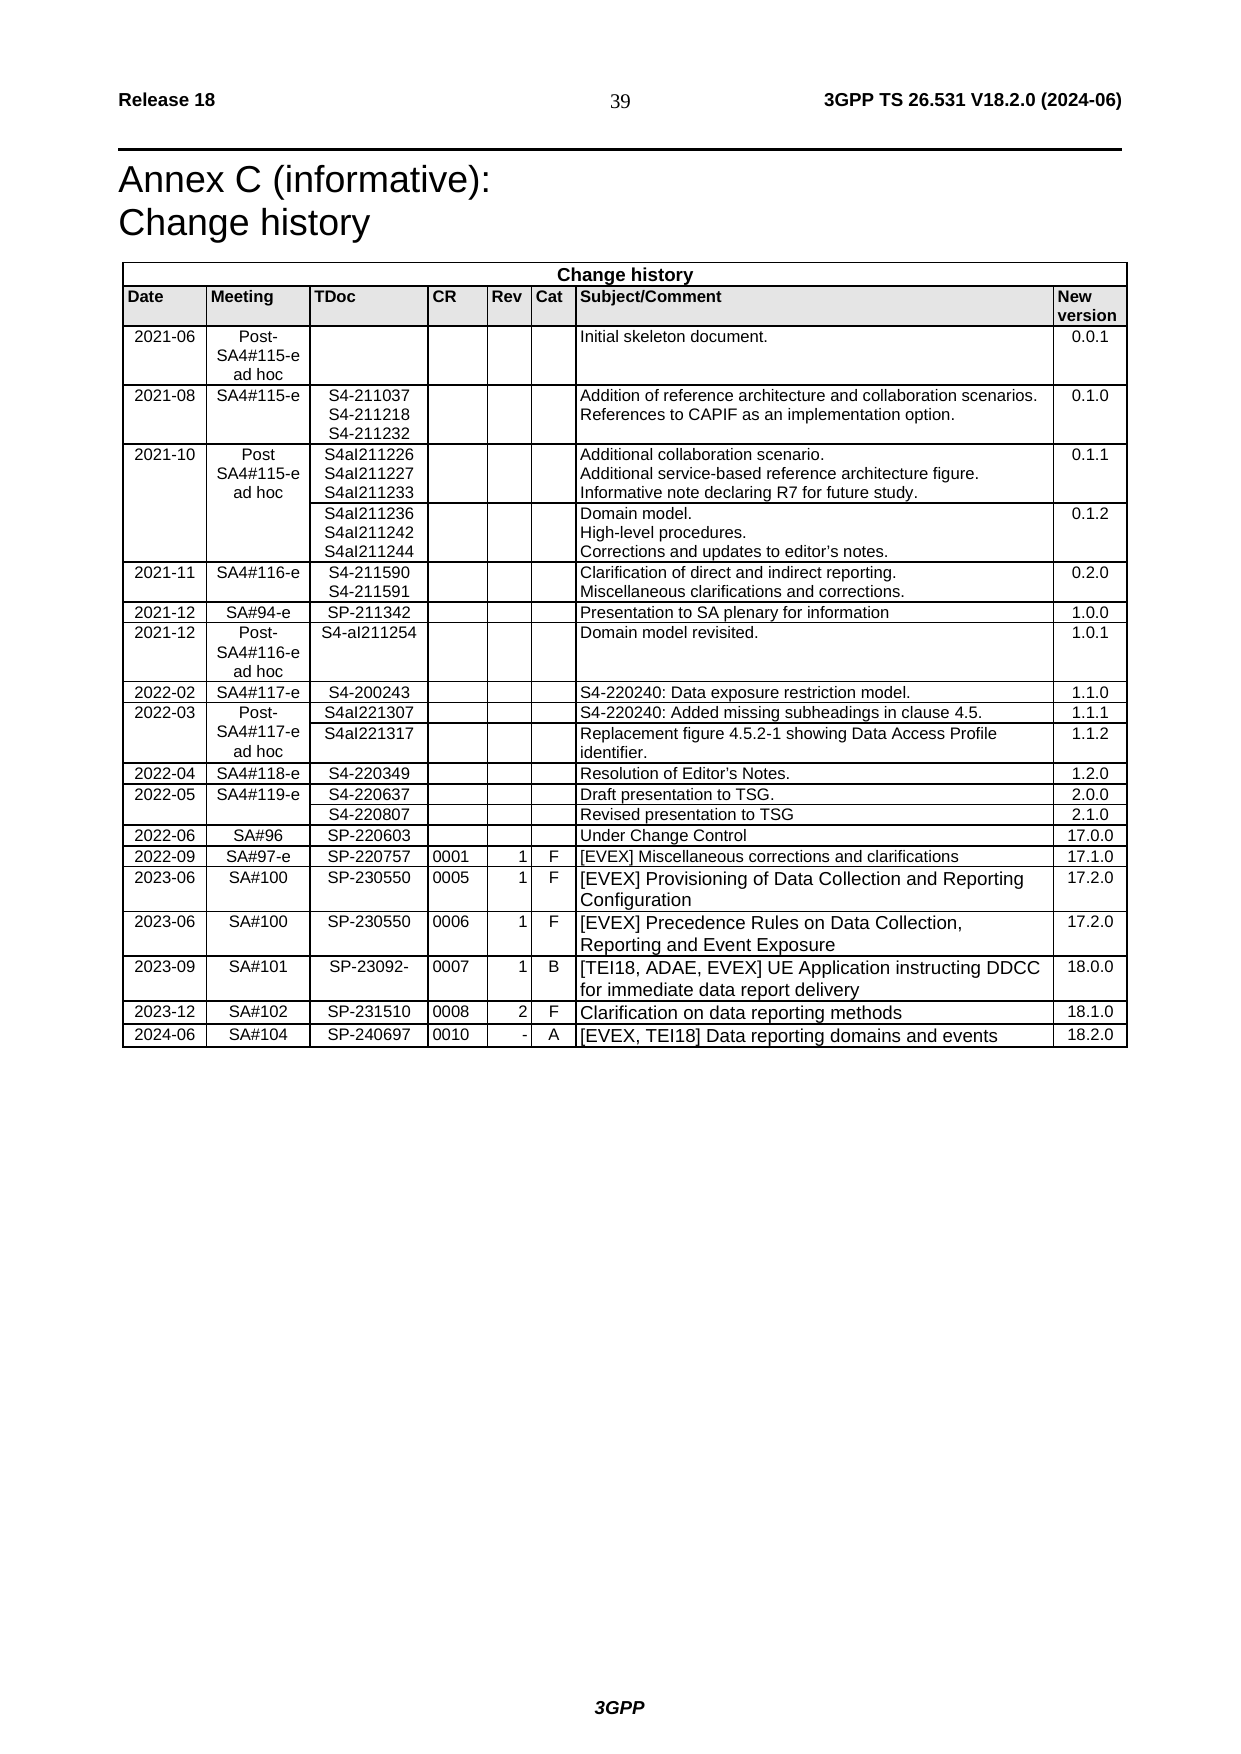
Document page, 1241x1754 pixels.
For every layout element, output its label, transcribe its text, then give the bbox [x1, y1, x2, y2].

table_cell [532, 764, 575, 783]
table_cell [532, 826, 575, 845]
table_cell SA#100 [207, 867, 309, 911]
table_cell SA#102 [207, 1002, 309, 1023]
table_cell Post-SA4#115-e ad hoc [207, 327, 309, 384]
table_cell Clarification of direct and indirect reporting. Miscellaneous clarifications and corrections. [577, 563, 1053, 601]
table_cell CR [429, 287, 487, 325]
table_cell [488, 682, 531, 702]
table_cell 2023-09 [124, 957, 206, 1000]
table_cell [429, 563, 487, 601]
table_cell SP-220757 [311, 847, 427, 866]
table_cell [429, 504, 487, 561]
table_cell SP-23092- [311, 957, 427, 1000]
table_cell 17.2.0 [1054, 912, 1126, 955]
table_cell 2022-04 [124, 764, 206, 783]
table_cell S4-220349 [311, 764, 427, 783]
table_cell [429, 724, 487, 762]
table_cell [488, 826, 531, 845]
table_cell Additional collaboration scenario. Additional service-based reference architecture figure. Informative note declaring R7 for future study. [577, 445, 1053, 502]
table_cell A [532, 1025, 575, 1046]
table_cell S4aI221307 [311, 703, 427, 722]
table_cell 2023-06 [124, 912, 206, 955]
table_cell 2021-06 [124, 327, 206, 384]
table_cell [429, 603, 487, 622]
table_cell Meeting [207, 287, 309, 325]
table_cell 1 [488, 867, 531, 911]
table_cell S4-220807 [311, 805, 427, 824]
table_cell SA#97-e [207, 847, 309, 866]
table_cell 2024-06 [124, 1025, 206, 1046]
table_cell F [532, 912, 575, 955]
table_cell 0001 [429, 847, 487, 866]
table_cell 0.1.1 [1054, 445, 1126, 502]
table_cell SP-220603 [311, 826, 427, 845]
table_cell [488, 785, 531, 804]
table_cell [488, 724, 531, 762]
table_cell Replacement figure 4.5.2-1 showing Data Access Profile identifier. [577, 724, 1053, 762]
table_cell 17.2.0 [1054, 867, 1126, 911]
table_cell Domain model revisited. [577, 623, 1053, 681]
table_cell 18.1.0 [1054, 1002, 1126, 1023]
table_cell [532, 703, 575, 722]
table_cell F [532, 847, 575, 866]
table_cell [488, 764, 531, 783]
table_cell 1 [488, 912, 531, 955]
table_header Change history [124, 263, 1126, 285]
table_cell [532, 504, 575, 561]
table_cell 2021-10 [124, 445, 206, 561]
table_cell [488, 623, 531, 681]
table_cell SA#96 [207, 826, 309, 845]
table_cell [TEI18, ADAE, EVEX] UE Application instructing DDCC for immediate data report delivery [577, 957, 1053, 1000]
table_cell 17.1.0 [1054, 847, 1126, 866]
table_cell SP-240697 [311, 1025, 427, 1046]
table_cell [532, 724, 575, 762]
table_cell F [532, 1002, 575, 1023]
table_cell 2021-11 [124, 563, 206, 601]
table_cell [311, 327, 427, 384]
table_cell [532, 445, 575, 502]
table_cell 0.2.0 [1054, 563, 1126, 601]
table_cell Subject/Comment [577, 287, 1053, 325]
table_cell [429, 785, 487, 804]
table_cell 2021-12 [124, 623, 206, 681]
table_cell 1 [488, 847, 531, 866]
table_cell Under Change Control [577, 826, 1053, 845]
table_cell Domain model. High-level procedures. Corrections and updates to editor’s notes. [577, 504, 1053, 561]
table_cell S4-220637 [311, 785, 427, 804]
table_cell Presentation to SA plenary for information [577, 603, 1053, 622]
table_cell 0008 [429, 1002, 487, 1023]
table_cell 2022-06 [124, 826, 206, 845]
table_cell Cat [532, 287, 575, 325]
table_cell S4-211037 S4-211218 S4-211232 [311, 386, 427, 443]
table_cell Revised presentation to TSG [577, 805, 1053, 824]
table_cell SA4#117-e [207, 682, 309, 702]
table_cell 2.0.0 [1054, 785, 1126, 804]
table_cell S4-211590 S4-211591 [311, 563, 427, 601]
table_cell 1.1.1 [1054, 703, 1126, 722]
table_cell S4aI221317 [311, 724, 427, 762]
table_cell Date [124, 287, 206, 325]
table_cell 2023-12 [124, 1002, 206, 1023]
table_cell [532, 386, 575, 443]
table_cell [532, 603, 575, 622]
table_cell 1.1.0 [1054, 682, 1126, 702]
table_cell [429, 327, 487, 384]
table_cell Addition of reference architecture and collaboration scenarios. References to CAPIF as an implementation option. [577, 386, 1053, 443]
table_cell SA4#115-e [207, 386, 309, 443]
table_cell [429, 682, 487, 702]
table_cell F [532, 867, 575, 911]
table_cell S4aI211236 S4aI211242 S4aI211244 [311, 504, 427, 561]
table_cell 1.0.1 [1054, 623, 1126, 681]
table_cell 0010 [429, 1025, 487, 1046]
table_cell S4aI211226 S4aI211227 S4aI211233 [311, 445, 427, 502]
table_cell 0.1.2 [1054, 504, 1126, 561]
table_cell 1.1.2 [1054, 724, 1126, 762]
table_cell [488, 504, 531, 561]
table_cell [EVEX, TEI18] Data reporting domains and events [577, 1025, 1053, 1046]
table_cell SP-230550 [311, 912, 427, 955]
table_cell 0.0.1 [1054, 327, 1126, 384]
table_cell 0005 [429, 867, 487, 911]
table_cell Initial skeleton document. [577, 327, 1053, 384]
table_cell [532, 563, 575, 601]
table_cell Post-SA4#116-e ad hoc [207, 623, 309, 681]
table_cell [EVEX] Miscellaneous corrections and clarifications [577, 847, 1053, 866]
table_cell [429, 764, 487, 783]
table_cell [532, 623, 575, 681]
table_cell [429, 386, 487, 443]
table_cell [488, 703, 531, 722]
table_cell [488, 445, 531, 502]
table_cell SP-231510 [311, 1002, 427, 1023]
table_cell 0006 [429, 912, 487, 955]
table_cell 2021-08 [124, 386, 206, 443]
table_cell [532, 805, 575, 824]
table_cell 1 [488, 957, 531, 1000]
table_cell 2.1.0 [1054, 805, 1126, 824]
table_cell TDoc [311, 287, 427, 325]
table_cell [488, 563, 531, 601]
table_cell 18.0.0 [1054, 957, 1126, 1000]
table_cell [577, 867, 1053, 911]
table_cell 2022-09 [124, 847, 206, 866]
table_cell 2023-06 [124, 867, 206, 911]
table_cell [429, 623, 487, 681]
table_cell Draft presentation to TSG. [577, 785, 1053, 804]
table_cell 2022-05 [124, 785, 206, 824]
table_cell 0.1.0 [1054, 386, 1126, 443]
table_cell S4-aI211254 [311, 623, 427, 681]
table_cell SA4#116-e [207, 563, 309, 601]
table_cell SP-211342 [311, 603, 427, 622]
table_cell 2022-02 [124, 682, 206, 702]
table_cell Post-SA4#117-e ad hoc [207, 703, 309, 762]
table_cell 2 [488, 1002, 531, 1023]
table_cell 18.2.0 [1054, 1025, 1126, 1046]
table_cell SA4#118-e [207, 764, 309, 783]
table_cell SA#94-e [207, 603, 309, 622]
table_cell 1.2.0 [1054, 764, 1126, 783]
subtitle Annex C (informative): Change history [118, 151, 1122, 243]
table_cell SA#100 [207, 912, 309, 955]
table_cell [488, 327, 531, 384]
table_cell 1.0.0 [1054, 603, 1126, 622]
table_cell [577, 912, 1053, 955]
table_cell [429, 805, 487, 824]
table_cell Post SA4#115-e ad hoc [207, 445, 309, 561]
table_cell SA#101 [207, 957, 309, 1000]
table_cell [532, 682, 575, 702]
table_cell 0007 [429, 957, 487, 1000]
table_cell New version [1054, 287, 1126, 325]
table_cell 2021-12 [124, 603, 206, 622]
table_cell [429, 703, 487, 722]
table_cell 17.0.0 [1054, 826, 1126, 845]
table_cell [532, 327, 575, 384]
table_cell [429, 445, 487, 502]
table_cell 2022-03 [124, 703, 206, 762]
table_cell Resolution of Editor’s Notes. [577, 764, 1053, 783]
table_cell S4-200243 [311, 682, 427, 702]
table_cell SA#104 [207, 1025, 309, 1046]
table_cell S4-220240: Added missing subheadings in clause 4.5. [577, 703, 1053, 722]
table_cell [488, 386, 531, 443]
table_cell SP-230550 [311, 867, 427, 911]
table_cell [488, 603, 531, 622]
table_cell Clarification on data reporting methods [577, 1002, 1053, 1023]
table_cell B [532, 957, 575, 1000]
table_cell [532, 785, 575, 804]
table_cell S4-220240: Data exposure restriction model. [577, 682, 1053, 702]
table_cell [429, 826, 487, 845]
table_cell [488, 805, 531, 824]
table_cell SA4#119-e [207, 785, 309, 824]
table_cell Rev [488, 287, 531, 325]
table_cell - [488, 1025, 531, 1046]
